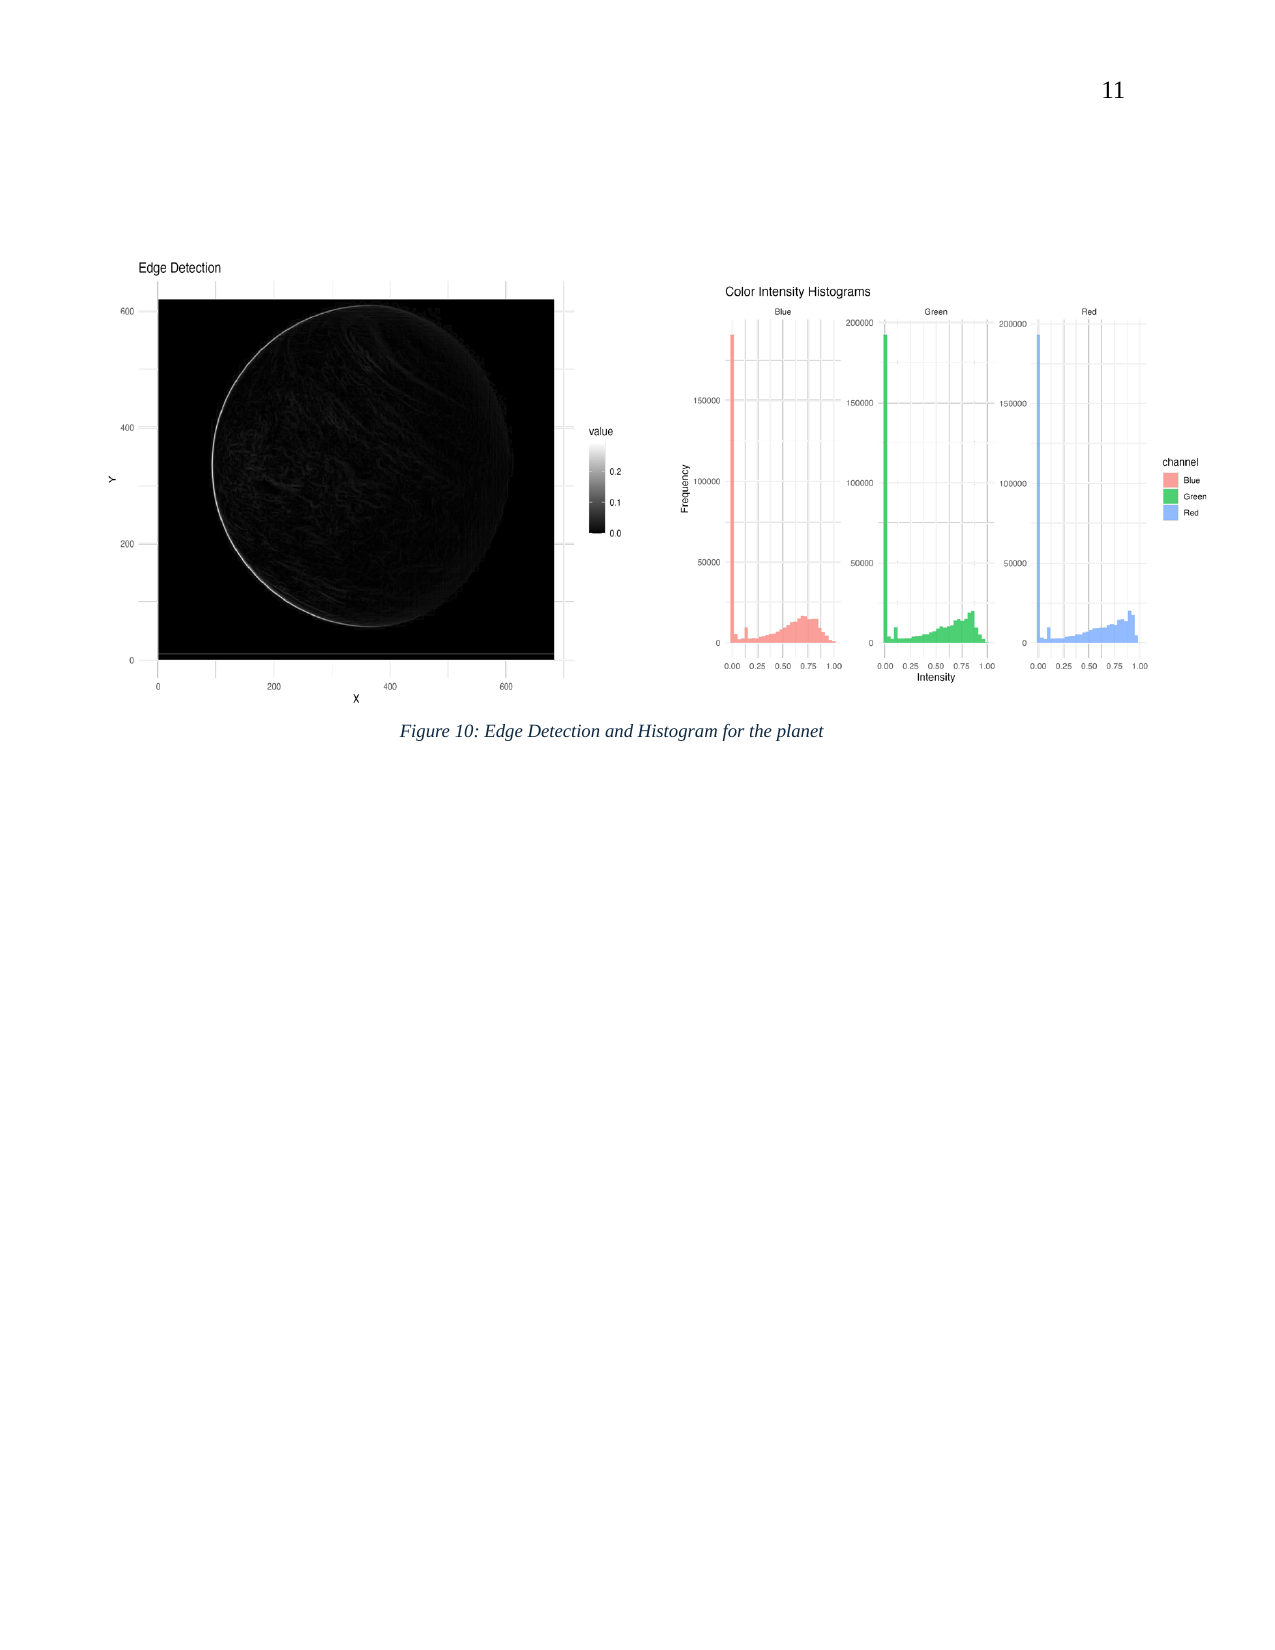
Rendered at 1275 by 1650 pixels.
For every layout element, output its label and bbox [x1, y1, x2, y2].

picture [675, 281, 1207, 686]
picture [106, 258, 623, 705]
